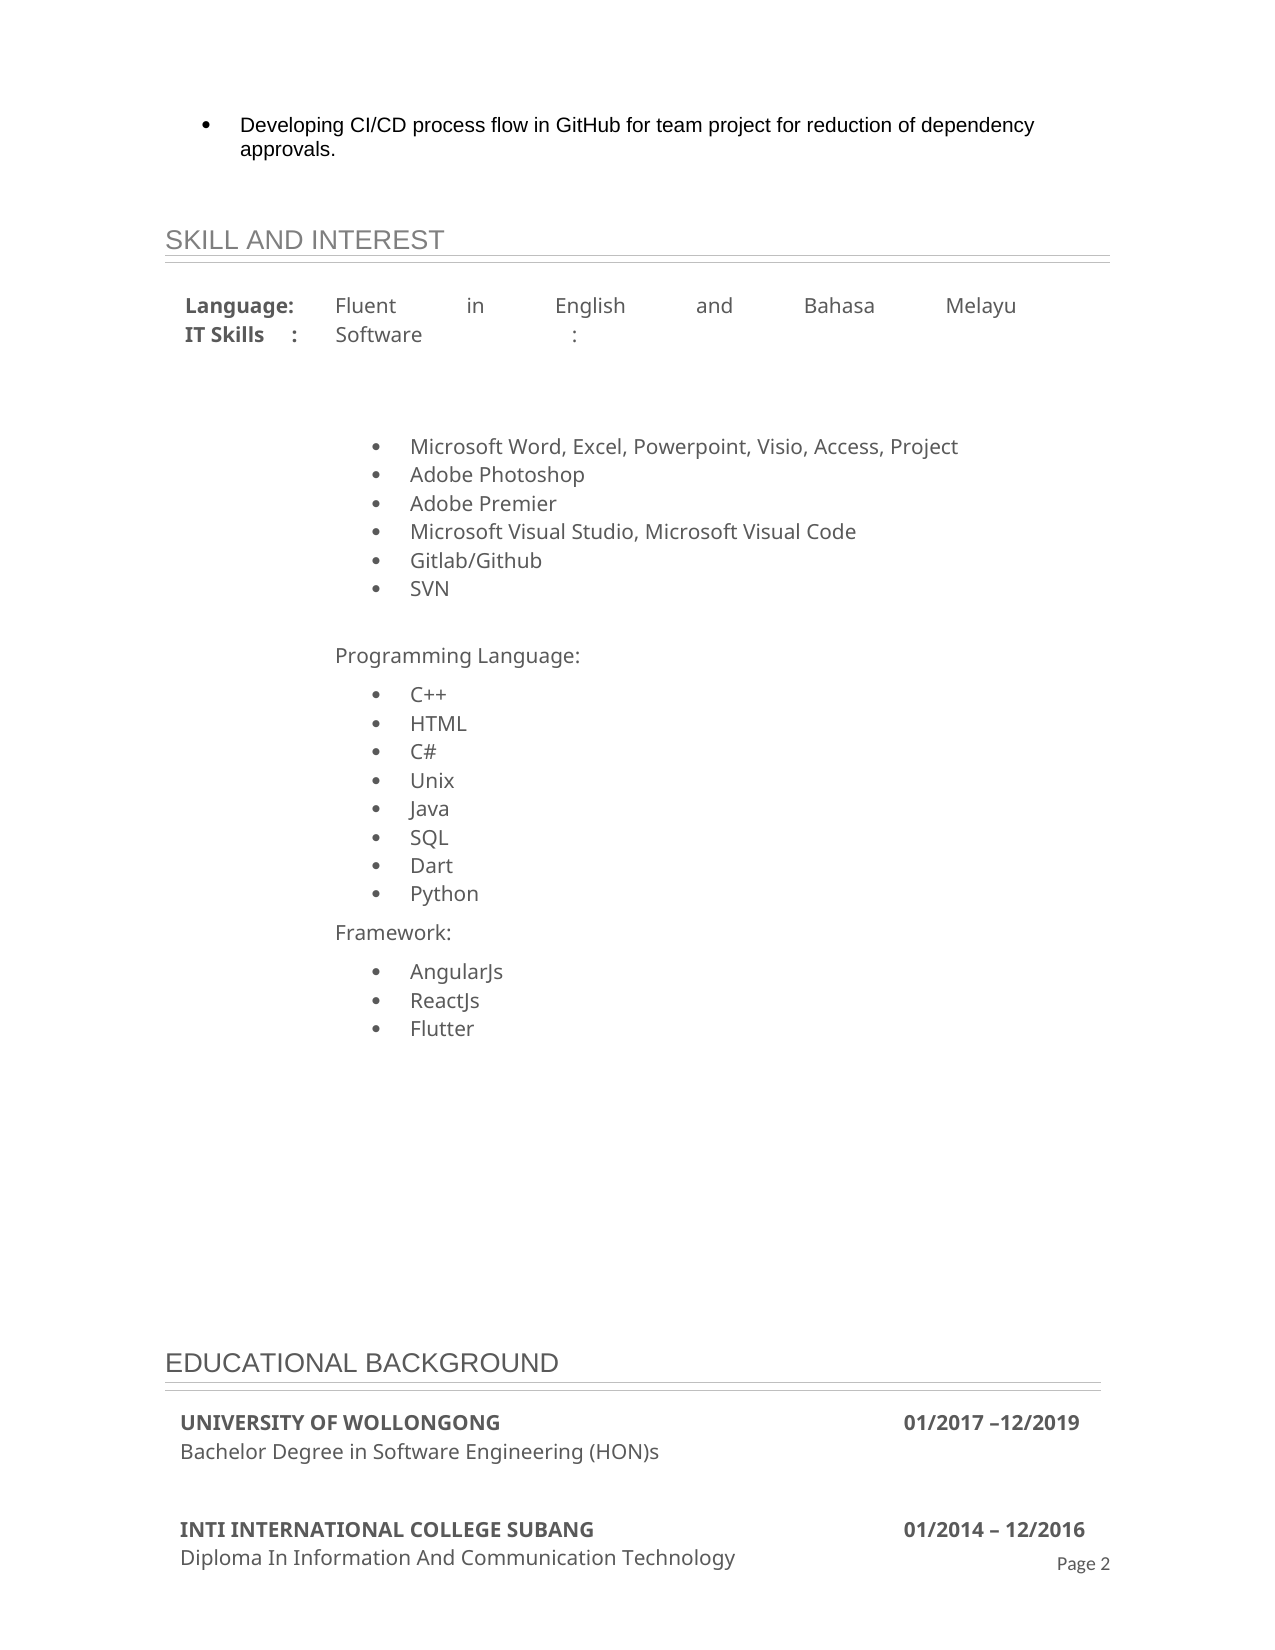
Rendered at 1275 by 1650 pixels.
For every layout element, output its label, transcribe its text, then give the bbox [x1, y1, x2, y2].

table_header [338, 256, 1110, 261]
table_header [165, 256, 337, 261]
table_header [243, 1383, 1101, 1390]
table_cell [165, 263, 337, 267]
text EDUCATIONAL BACKGROUND [165, 1347, 1050, 1378]
table_cell [338, 263, 1110, 267]
list Developing CI/CD process flow in GitHub for team project for reduction of dependency approvals. [202, 112, 1112, 161]
subtitle SKILL and INTEREST [165, 227, 1050, 255]
table_header [165, 1383, 242, 1390]
